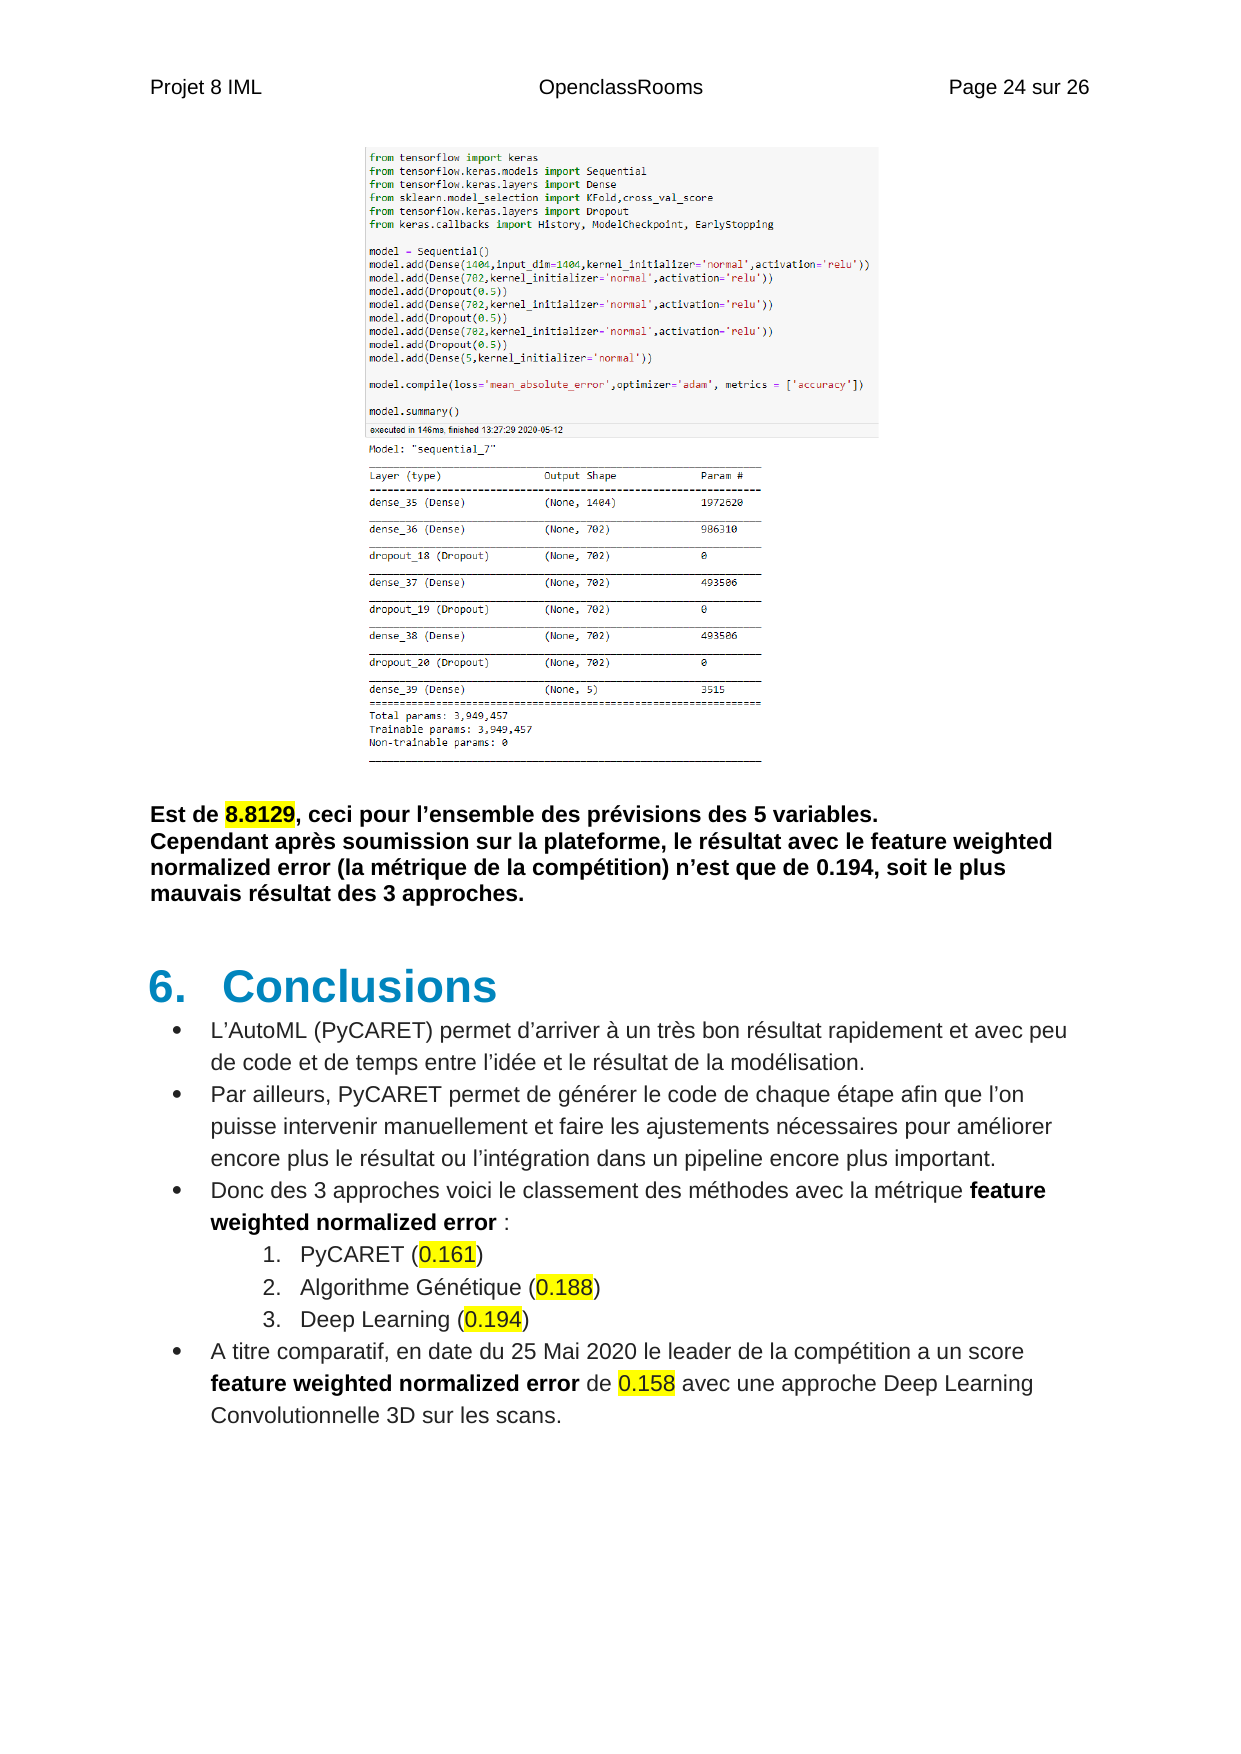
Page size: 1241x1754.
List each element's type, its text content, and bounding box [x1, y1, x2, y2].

list Deep Learning (0.194) [262, 1306, 464, 1332]
text Est de 8.8129, ceci pour l’ensemble des prévisions des 5 variables. [295, 801, 1090, 828]
list Algorithme Génétique (0.188) [262, 1273, 1090, 1300]
list PyCARET (0.161) [476, 1241, 1090, 1268]
list Donc des 3 approches voici le classement des méthodes avec la métrique feature weighted normalized error : [173, 1177, 1090, 1236]
list Deep Learning (0.194) [522, 1306, 1090, 1332]
picture [361, 147, 879, 770]
list PyCARET (0.161) [262, 1241, 419, 1268]
list L’AutoML (PyCARET) permet d’arriver à un très bon résultat rapidement et avec peu de code et de temps entre l’idée et le résultat de la modélisation. [173, 1017, 1090, 1075]
subtitle 6. Conclusions [148, 959, 1090, 1012]
list Par ailleurs, PyCARET permet de générer le code de chaque étape afin que l’on puisse intervenir manuellement et faire les ajustements nécessaires pour améliorer encore plus le résultat ou l’intégration dans un pipeline encore plus important. [173, 1081, 1090, 1171]
text Cependant après soumission sur la plateforme, le résultat avec le feature weighted normalized error (la métrique de la compétition) n’est que de 0.194, soit le plus mauvais résultat des 3 approches. [150, 828, 1090, 907]
list A titre comparatif, en date du 25 Mai 2020 le leader de la compétition a un score feature weighted normalized error de 0.158 avec une approche Deep Learning Convolutionnelle 3D sur les scans. [173, 1338, 1090, 1428]
